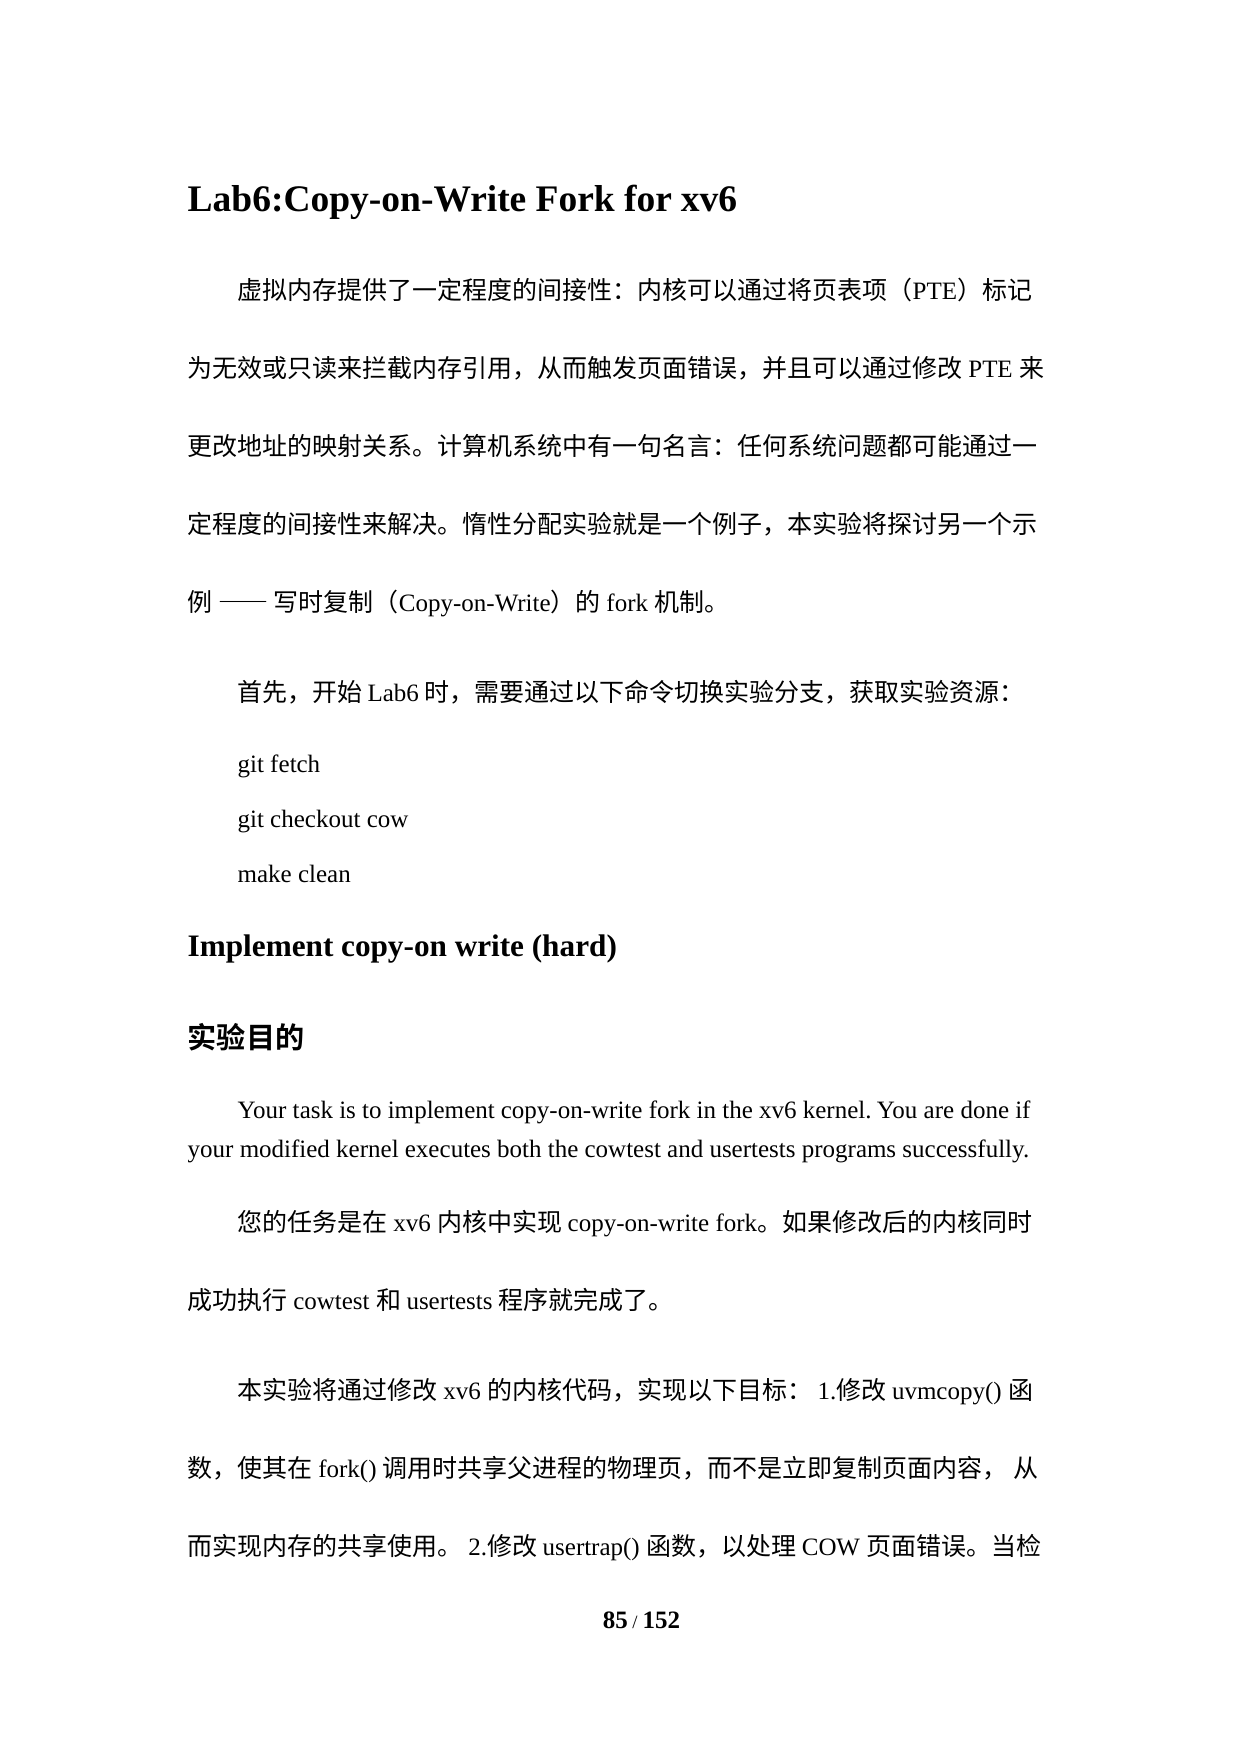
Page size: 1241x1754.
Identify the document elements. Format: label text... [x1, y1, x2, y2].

text 您的任务是在 xv6 内核中实现 copy-on-write fork。如果修改后的内核同时成功执行 cowtest 和 usertests 程序就完成了。 [187, 1186, 1053, 1332]
text 首先，开始Lab6时，需要通过以下命令切换实验分支，获取实验资源： [187, 657, 1053, 725]
text git fetch [187, 747, 1053, 781]
text Your task is to implement copy-on-write fork in the xv6 kernel. You are done if your modified kernel executes both the cowtest and usertests programs successfully. [187, 1092, 1053, 1165]
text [187, 1354, 1053, 1578]
subtitle Lab6:Copy-on-Write Fork for xv6 [187, 164, 1053, 232]
subtitle 实验目的 [187, 1002, 1053, 1069]
text git checkout cow [187, 802, 1053, 836]
text 虚拟内存提供了一定程度的间接性：内核可以通过将页表项（PTE）标记为无效或只读来拦截内存引用，从而触发页面错误，并且可以通过修改 PTE 来更改地址的映射关系。计算机系统中有一句名言：任何系统问题都可能通过一定程度的间接性来解决。惰性分配实验就是一个例子，本实验将探讨另一个示例 —— 写时复制（Copy-on-Write）的 fork 机制。 [187, 255, 1053, 635]
subtitle Implement copy-on write (hard) [187, 912, 1053, 979]
text make clean [187, 857, 1053, 891]
